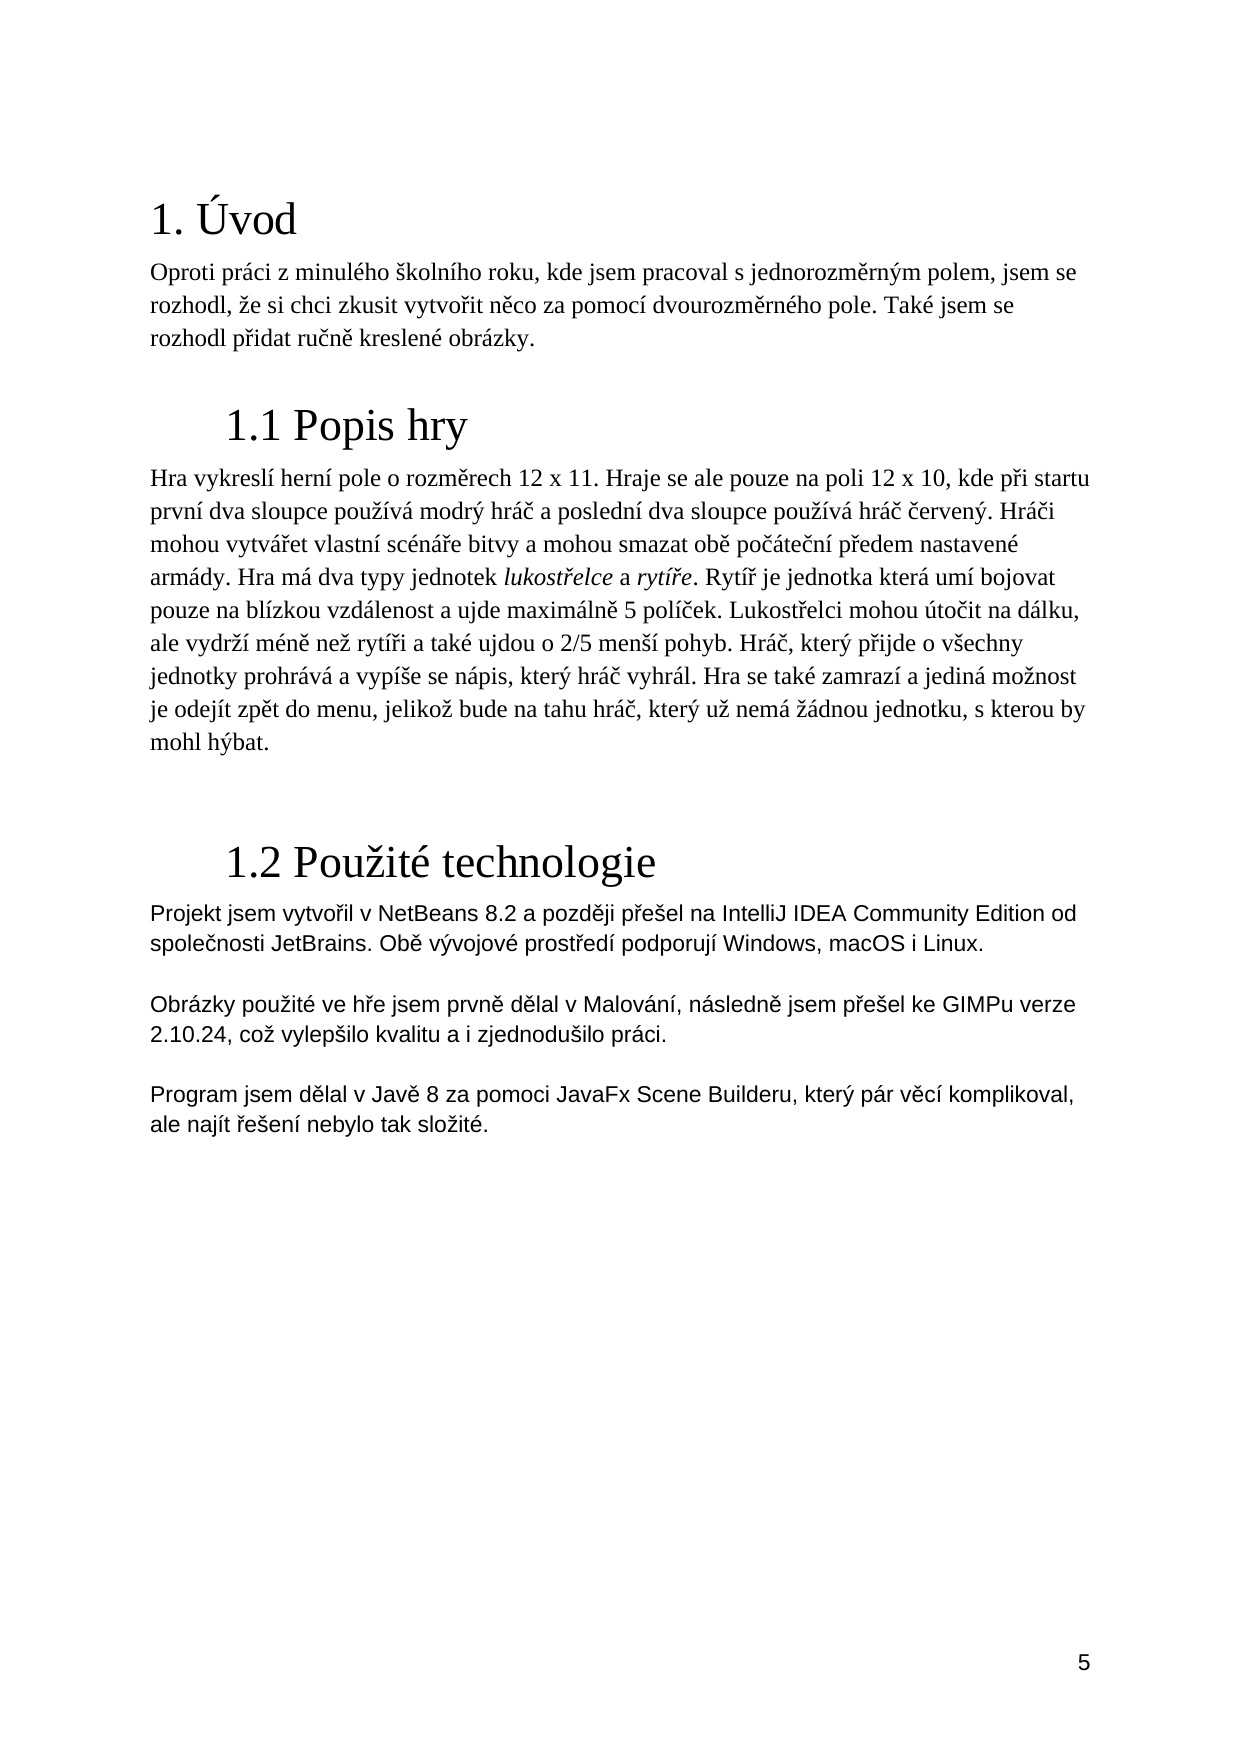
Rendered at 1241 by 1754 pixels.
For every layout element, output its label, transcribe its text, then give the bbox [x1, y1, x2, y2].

text Hra vykreslí herní pole o rozměrech 12 x 11. Hraje se ale pouze na poli 12 x 10, kde při startu první dva sloupce používá modrý hráč a poslední dva sloupce používá hráč červený. Hráči mohou vytvářet vlastní scénáře bitvy a mohou smazat obě počáteční předem nastavené armády. Hra má dva typy jednotek lukostřelce a rytíře. Rytíř je jednotka která umí bojovat pouze na blízkou vzdálenost a ujde maximálně 5 políček. Lukostřelci mohou útočit na dálku, ale vydrží méně než rytíři a také ujdou o 2/5 menší pohyb. Hráč, který přijde o všechny jednotky prohrává a vypíše se nápis, který hráč vyhrál. Hra se také zamrazí a jediná možnost je odejít zpět do menu, jelikož bude na tahu hráč, který už nemá žádnou jednotku, s kterou by mohl hýbat. [150, 463, 1090, 756]
text Projekt jsem vytvořil v NetBeans 8.2 a později přešel na IntelliJ IDEA Community Edition od společnosti JetBrains. Obě vývojové prostředí podporují Windows, macOS i Linux. [150, 900, 1090, 956]
subtitle 1.1 Popis hry [150, 398, 1090, 450]
text Oproti práci z minulého školního roku, kde jsem pracoval s jednorozměrným polem, jsem se rozhodl, že si chci zkusit vytvořit něco za pomocí dvourozměrného pole. Také jsem se rozhodl přidat ručně kreslené obrázky. [150, 257, 1090, 352]
text Program jsem dělal v Javě 8 za pomoci JavaFx Scene Builderu, který pár věcí komplikoval, ale najít řešení nebylo tak složité. [150, 1081, 1090, 1138]
text Obrázky použité ve hře jsem prvně dělal v Malování, následně jsem přešel ke GIMPu verze 2.10.24, což vylepšilo kvalitu a i zjednodušilo práci. [150, 991, 1090, 1047]
subtitle 1.2 Použité technologie [150, 835, 1090, 887]
subtitle 1. Úvod [150, 192, 1090, 244]
